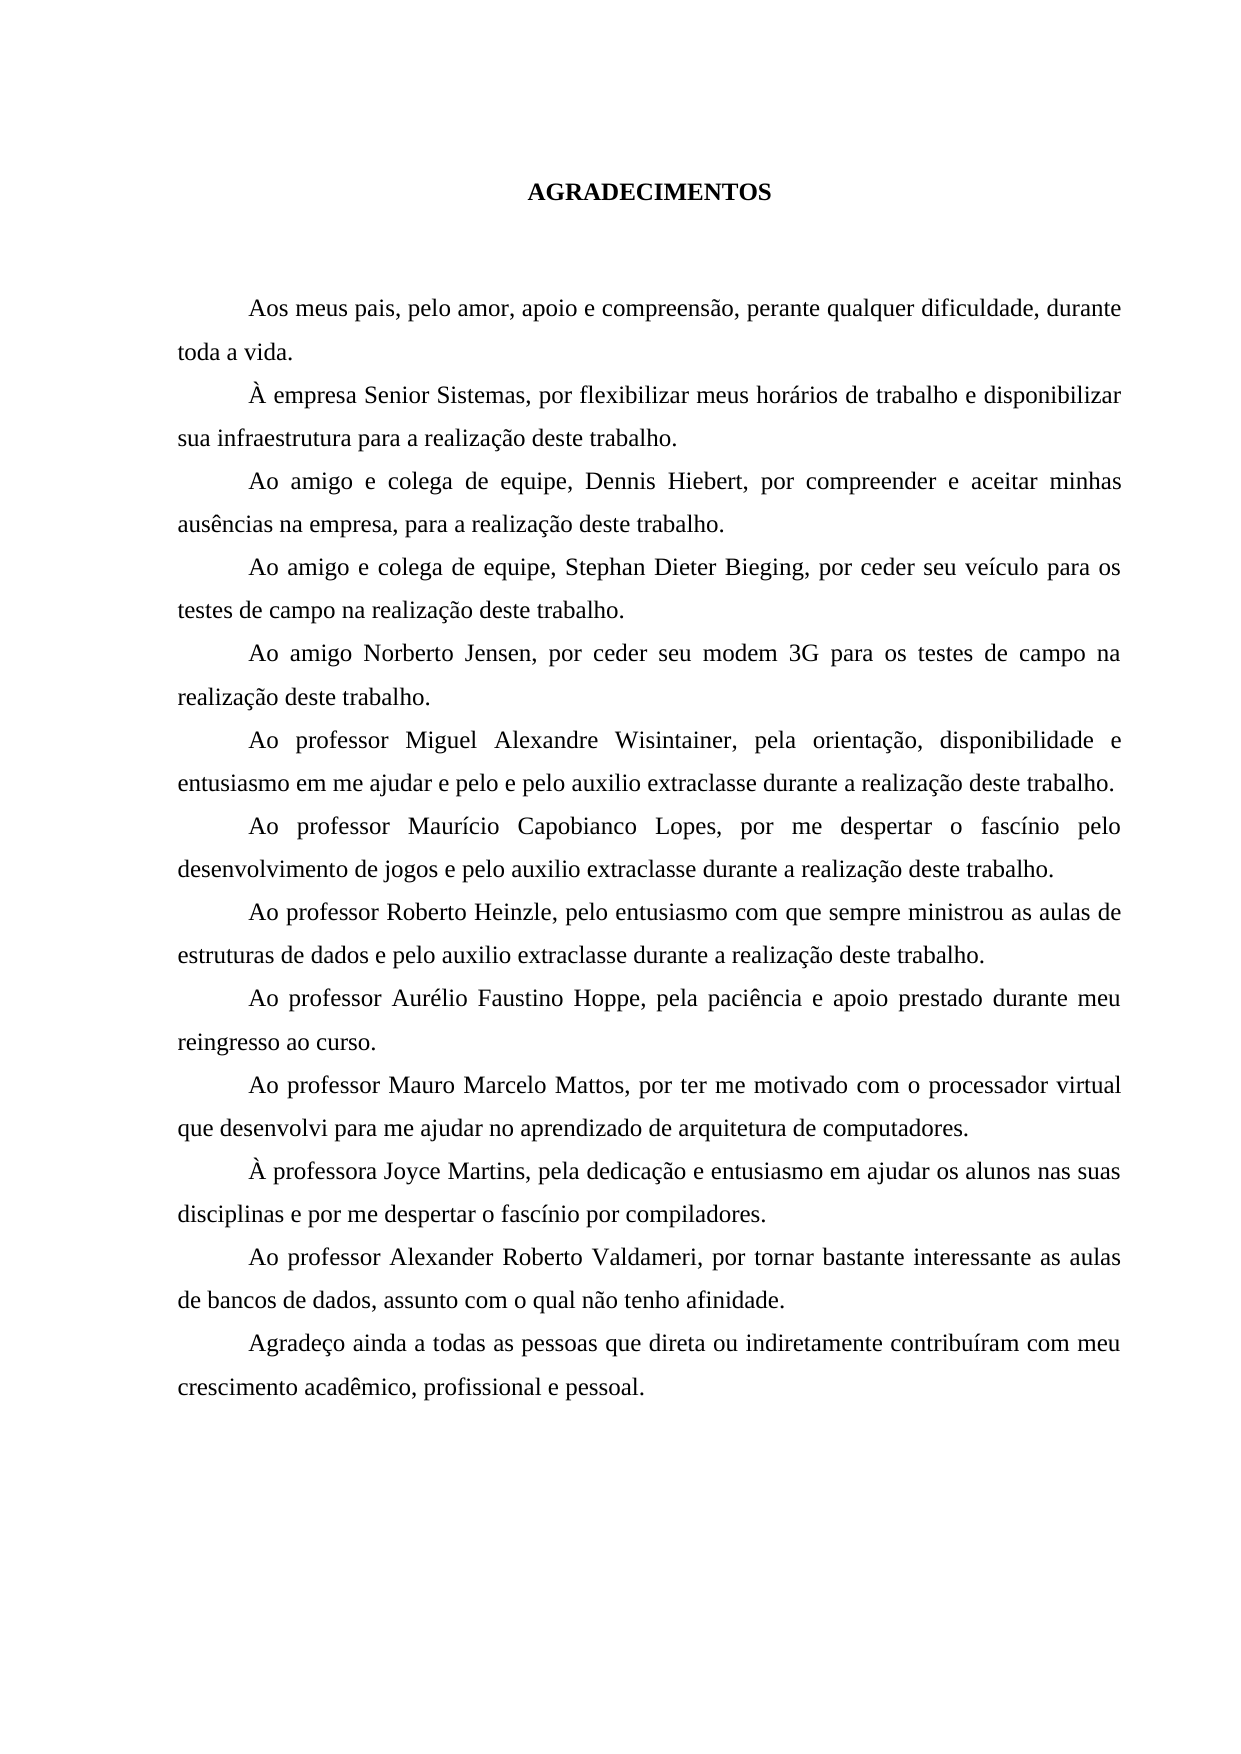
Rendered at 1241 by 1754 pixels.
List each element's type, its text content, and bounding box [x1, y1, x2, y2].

text À professora Joyce Martins, pela dedicação e entusiasmo em ajudar os alunos nas suas disciplinas e por me despertar o fascínio por compiladores. [177, 1156, 1122, 1228]
text Ao professor Mauro Marcelo Mattos, por ter me motivado com o processador virtual que desenvolvi para me ajudar no aprendizado de arquitetura de computadores. [177, 1070, 1122, 1142]
text Ao professor Maurício Capobianco Lopes, por me despertar o fascínio pelo desenvolvimento de jogos e pelo auxilio extraclasse durante a realização deste trabalho. [177, 811, 1122, 883]
text Agradeço ainda a todas as pessoas que direta ou indiretamente contribuíram com meu crescimento acadêmico, profissional e pessoal. [177, 1328, 1122, 1400]
text Aos meus pais, pelo amor, apoio e compreensão, perante qualquer dificuldade, durante toda a vida. [177, 293, 1122, 365]
text Ao amigo e colega de equipe, Stephan Dieter Bieging, por ceder seu veículo para os testes de campo na realização deste trabalho. [177, 552, 1122, 624]
text Ao professor Roberto Heinzle, pelo entusiasmo com que sempre ministrou as aulas de estruturas de dados e pelo auxilio extraclasse durante a realização deste trabalho. [177, 897, 1122, 969]
text Ao amigo Norberto Jensen, por ceder seu modem 3G para os testes de campo na realização deste trabalho. [177, 638, 1122, 710]
text À empresa Senior Sistemas, por flexibilizar meus horários de trabalho e disponibilizar sua infraestrutura para a realização deste trabalho. [177, 380, 1122, 452]
text Ao amigo e colega de equipe, Dennis Hiebert, por compreender e aceitar minhas ausências na empresa, para a realização deste trabalho. [177, 466, 1122, 538]
text Ao professor Aurélio Faustino Hoppe, pela paciência e apoio prestado durante meu reingresso ao curso. [177, 983, 1122, 1055]
text Ao professor Alexander Roberto Valdameri, por tornar bastante interessante as aulas de bancos de dados, assunto com o qual não tenho afinidade. [177, 1242, 1122, 1314]
text AGRADECIMENTOS [177, 177, 1122, 206]
text Ao professor Miguel Alexandre Wisintainer, pela orientação, disponibilidade e entusiasmo em me ajudar e pelo e pelo auxilio extraclasse durante a realização deste trabalho. [177, 725, 1122, 797]
